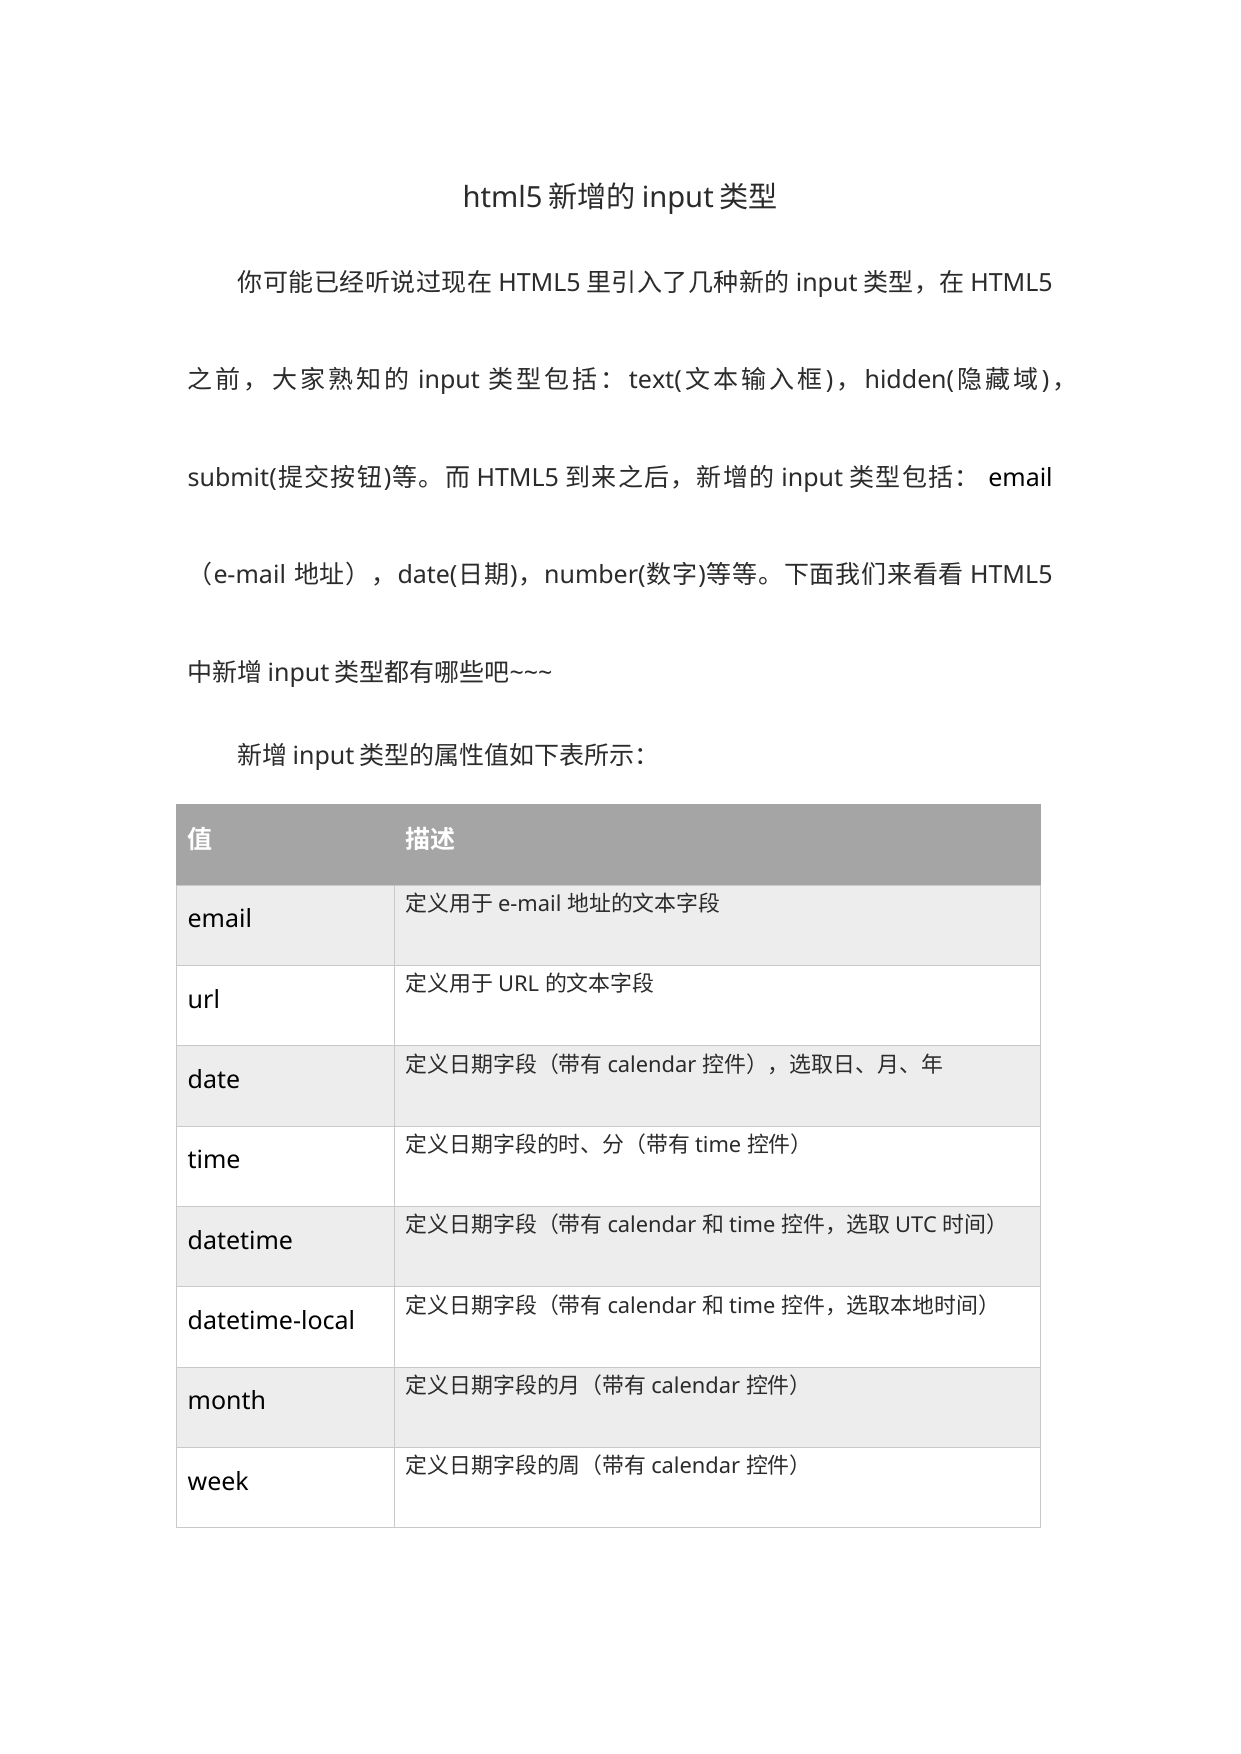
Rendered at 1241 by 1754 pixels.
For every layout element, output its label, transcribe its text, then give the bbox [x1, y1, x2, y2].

table_header 值 [177, 805, 394, 885]
table_cell datetime-local [177, 1287, 394, 1367]
table_cell email [177, 886, 394, 965]
table_cell 定义日期字段的周（带有 calendar 控件） [395, 1448, 1040, 1527]
table_cell 定义用于 URL 的文本字段 [395, 966, 1040, 1045]
table_cell 定义日期字段（带有 calendar 和 time 控件，选取UTC 时间） [395, 1207, 1040, 1286]
text html5新增的input类型 [187, 162, 1053, 227]
table_cell datetime [177, 1207, 394, 1286]
table_cell time [177, 1127, 394, 1206]
table_cell 定义日期字段（带有 calendar 控件），选取日、月、年 [395, 1046, 1040, 1126]
text 你可能已经听说过现在HTML5里引入了几种新的input类型，在HTML5之前，大家熟知的input类型包括：text(文本输入框)，hidden(隐藏域)，submit(提交按钮)等。而HTML5到来之后，新增的input类型包括： email （e-mail 地址），date(日期)，number(数字)等等。下面我们来看看HTML5中新增input类型都有哪些吧~~~ [187, 248, 1053, 703]
table_cell 定义日期字段（带有 calendar 和 time 控件，选取本地时间） [395, 1287, 1040, 1367]
table_cell url [177, 966, 394, 1045]
table_cell month [177, 1368, 394, 1447]
table_cell 定义日期字段的时、分（带有 time 控件） [395, 1127, 1040, 1206]
table_cell 定义用于 e-mail 地址的文本字段 [395, 886, 1040, 965]
table_cell 定义日期字段的月（带有 calendar 控件） [395, 1368, 1040, 1447]
text 新增input类型的属性值如下表所示： [187, 721, 1053, 786]
table_cell week [177, 1448, 394, 1527]
table_cell date [177, 1046, 394, 1126]
table_header 描述 [395, 805, 1040, 885]
